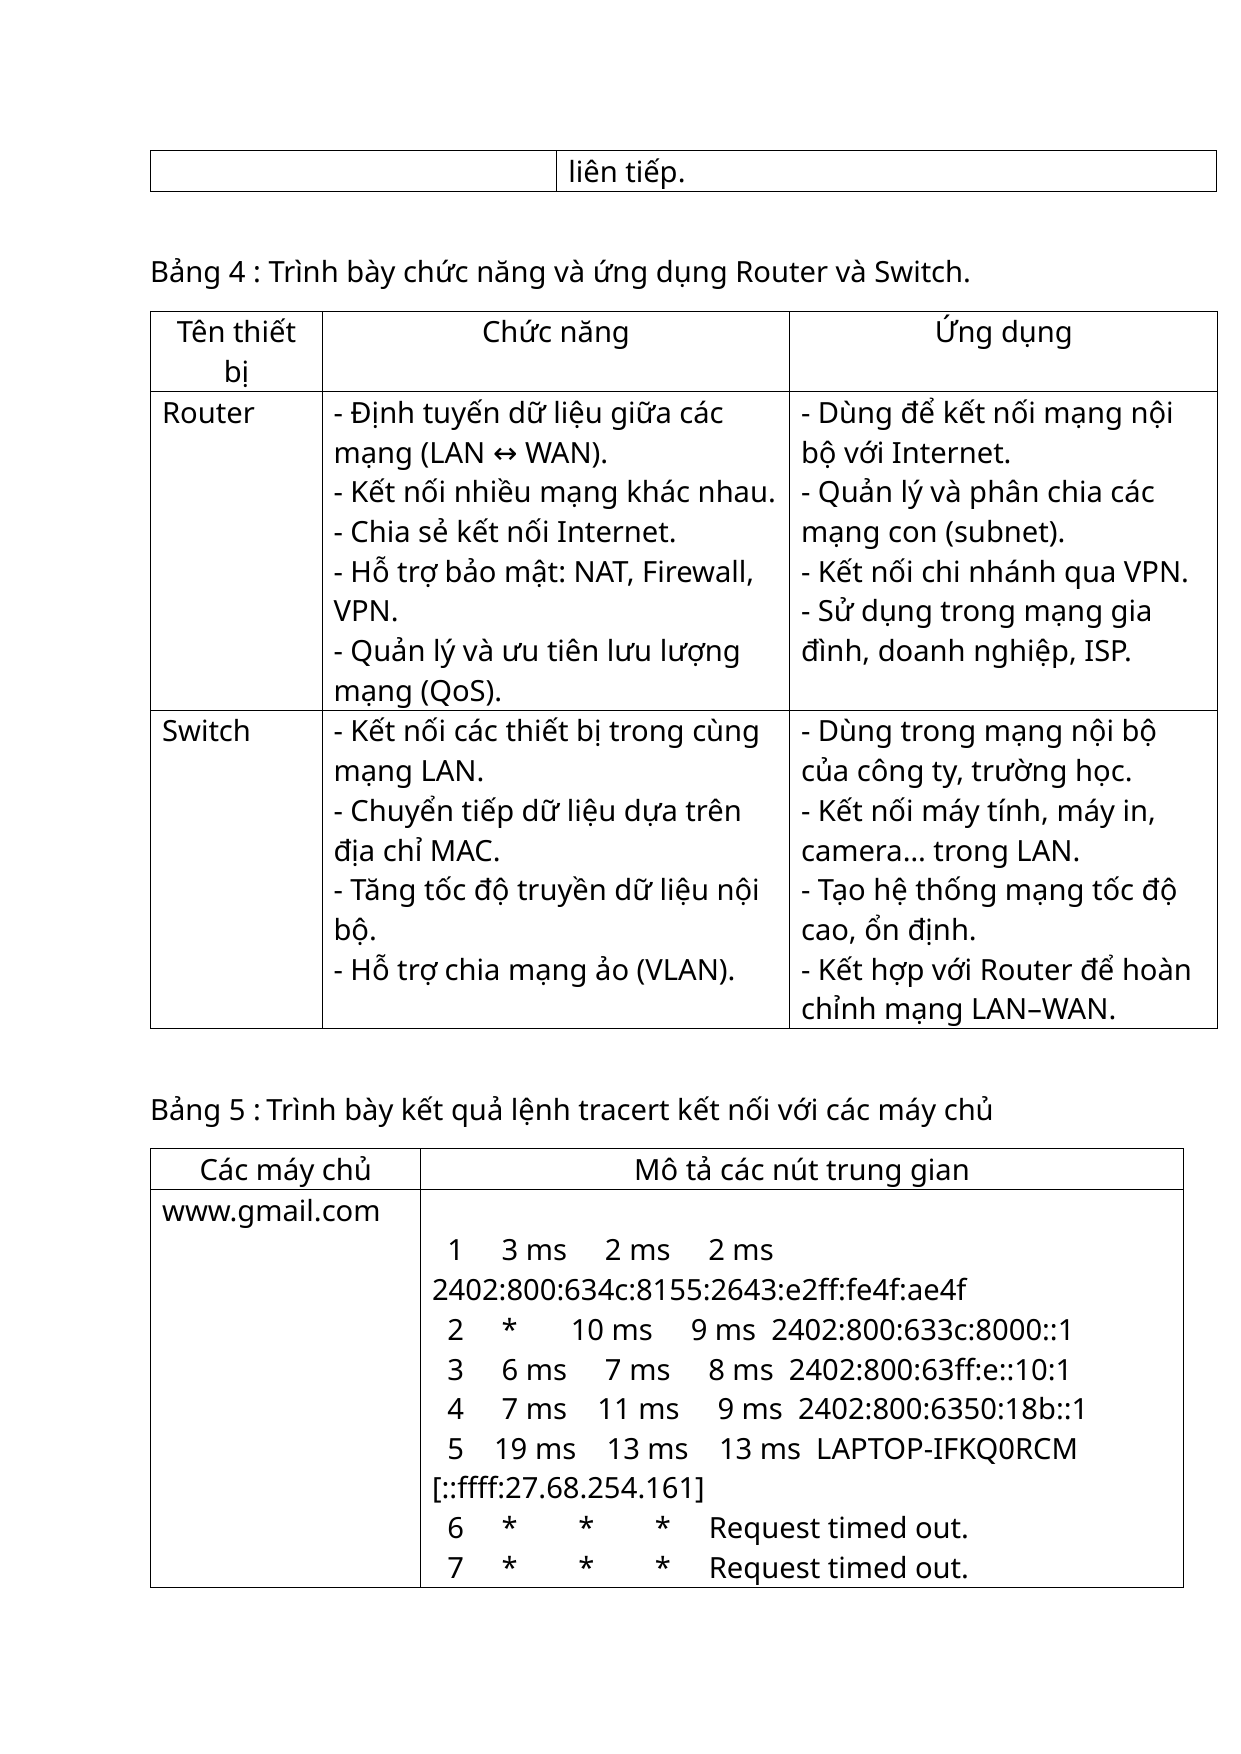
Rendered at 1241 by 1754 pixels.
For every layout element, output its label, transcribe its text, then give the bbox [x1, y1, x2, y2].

table_header Chức năng [323, 312, 789, 391]
table_cell Switch [151, 711, 322, 1028]
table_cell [557, 151, 1216, 191]
table_cell Router [151, 392, 322, 710]
text Bảng 5 : Trình bày kết quả lệnh tracert kết nối với các máy chủ [150, 1089, 1090, 1128]
table_cell - Dùng trong mạng nội bộ của công ty, trường học. - Kết nối máy tính, máy in, camera… trong LAN. - Tạo hệ thống mạng tốc độ cao, ổn định. - Kết hợp với Router để hoàn chỉnh mạng LAN–WAN. [790, 711, 1217, 1028]
table_header Các máy chủ [151, 1149, 420, 1189]
table_cell - Kết nối các thiết bị trong cùng mạng LAN. - Chuyển tiếp dữ liệu dựa trên địa chỉ MAC. - Tăng tốc độ truyền dữ liệu nội bộ. - Hỗ trợ chia mạng ảo (VLAN). [323, 711, 789, 1028]
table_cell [151, 151, 556, 191]
text Bảng 4 : Trình bày chức năng và ứng dụng Router và Switch. [150, 251, 1090, 291]
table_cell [421, 1190, 1183, 1587]
table_cell - Định tuyến dữ liệu giữa các mạng (LAN ↔ WAN). - Kết nối nhiều mạng khác nhau. - Chia sẻ kết nối Internet. - Hỗ trợ bảo mật: NAT, Firewall, VPN. - Quản lý và ưu tiên lưu lượng mạng (QoS). [323, 392, 789, 710]
table_header Ứng dụng [790, 312, 1217, 391]
table_header Tên thiết bị [151, 312, 322, 391]
table_cell - Dùng để kết nối mạng nội bộ với Internet. - Quản lý và phân chia các mạng con (subnet). - Kết nối chi nhánh qua VPN. - Sử dụng trong mạng gia đình, doanh nghiệp, ISP. [790, 392, 1217, 710]
table_header Mô tả các nút trung gian [421, 1149, 1183, 1189]
table_cell www.gmail.com [151, 1190, 420, 1587]
